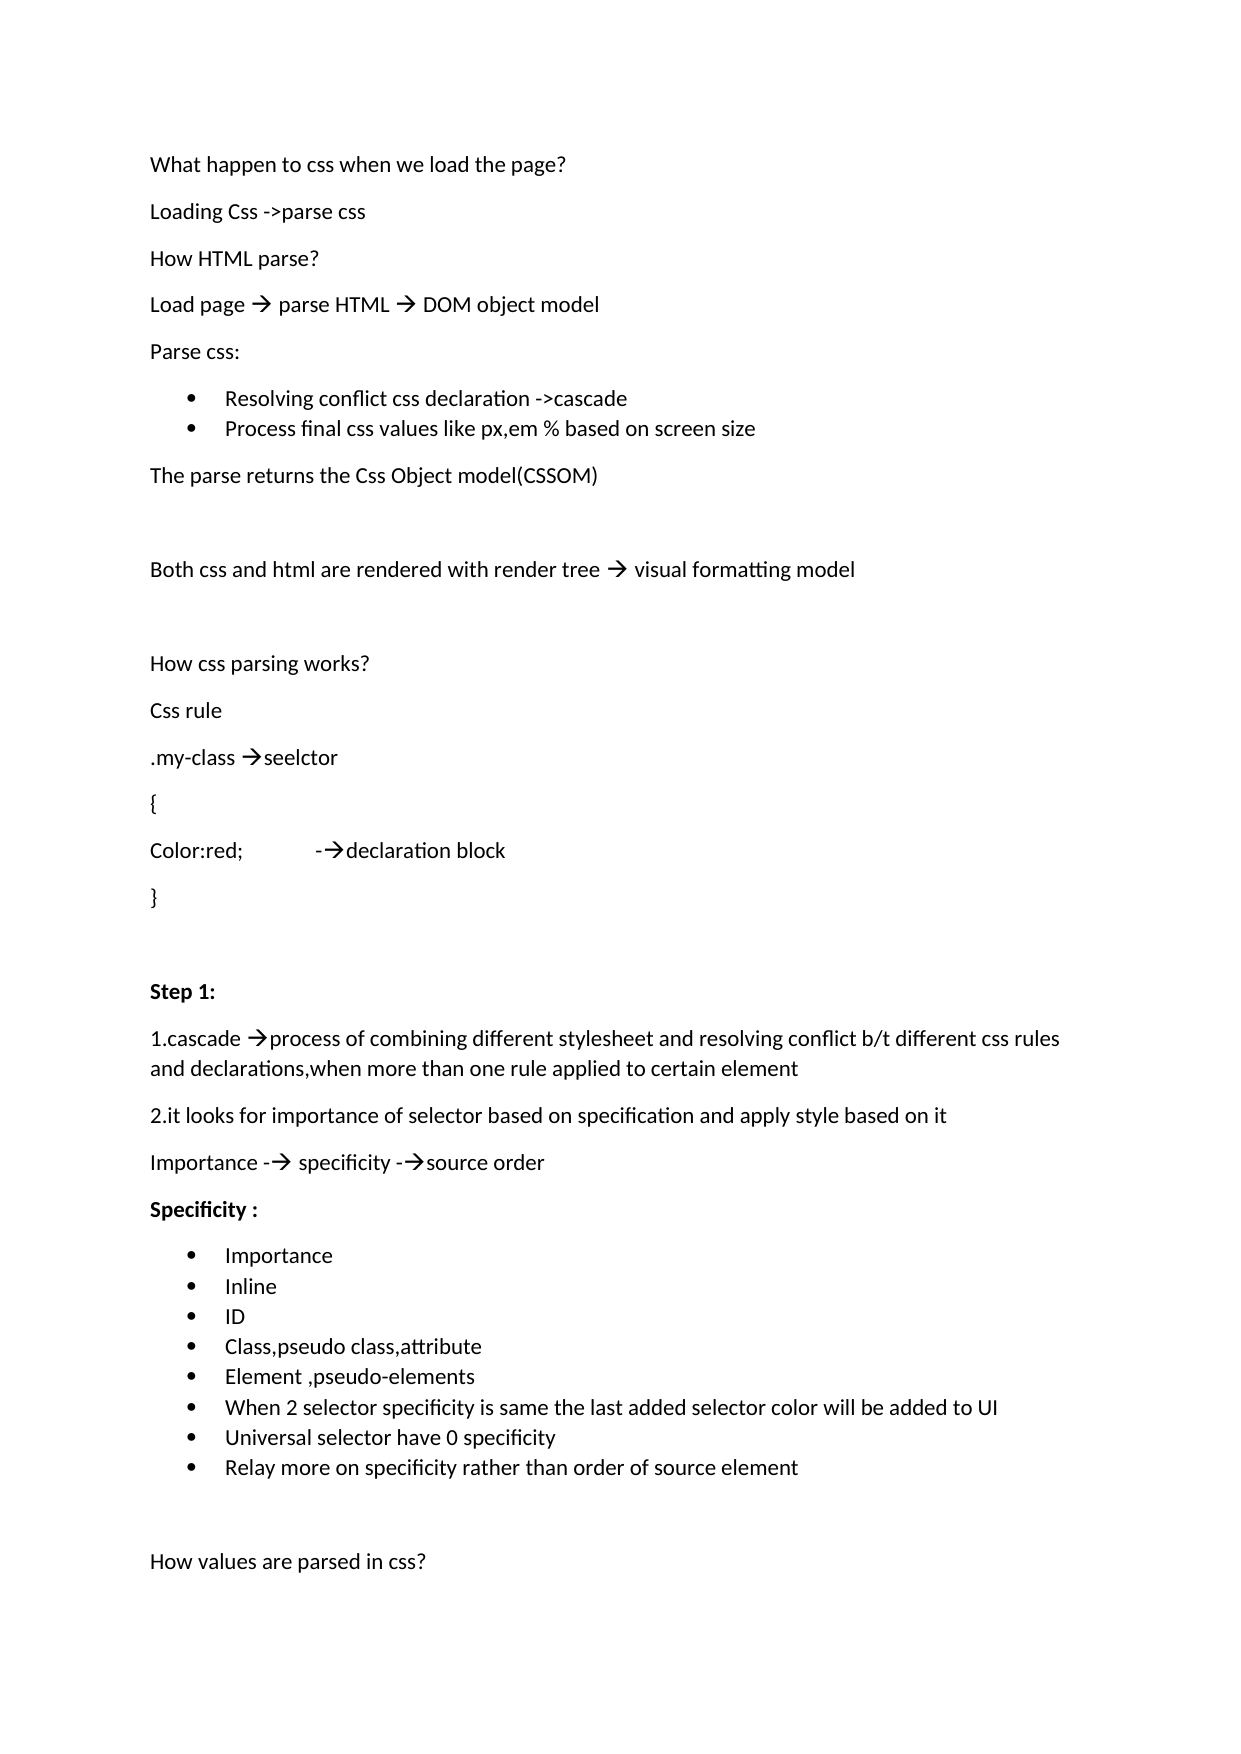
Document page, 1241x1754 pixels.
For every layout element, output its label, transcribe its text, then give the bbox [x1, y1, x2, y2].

text Parse css: [150, 337, 1090, 366]
text Load page parse HTML DOM object model [150, 291, 1090, 319]
text 1.cascade process of combining different stylesheet and resolving conflict b/t different css rules and declarations,when more than one rule applied to certain element [150, 1024, 1090, 1082]
text Importance - specificity -source order [150, 1148, 1090, 1176]
list Relay more on specificity rather than order of source element [187, 1453, 1090, 1481]
text How HTML parse? [150, 244, 1090, 272]
text .my-class seelctor [150, 743, 1090, 771]
list Importance [187, 1242, 1090, 1270]
list Class,pseudo class,attribute [187, 1332, 1090, 1360]
text Css rule [150, 696, 1090, 724]
text What happen to css when we load the page? [150, 150, 1090, 178]
text Color:red; -declaration block [150, 836, 1090, 864]
text How values are parsed in css? [150, 1547, 1090, 1575]
list Universal selector have 0 specificity [187, 1423, 1090, 1451]
text The parse returns the Css Object model(CSSOM) [150, 461, 1090, 489]
text } [150, 883, 1090, 911]
list Inline [187, 1272, 1090, 1300]
text Both css and html are rendered with render tree visual formatting model [150, 555, 1090, 583]
text Step 1: [150, 977, 1090, 1005]
list Resolving conflict css declaration ->cascade [187, 384, 1090, 412]
text { [150, 789, 1090, 818]
text Specificity : [150, 1195, 1090, 1223]
text 2.it looks for importance of selector based on specification and apply style based on it [150, 1101, 1090, 1129]
list Element ,pseudo-elements [187, 1362, 1090, 1391]
text Loading Css ->parse css [150, 197, 1090, 225]
list ID [187, 1302, 1090, 1330]
text How css parsing works? [150, 649, 1090, 677]
list Process final css values like px,em % based on screen size [187, 414, 1090, 443]
list When 2 selector specificity is same the last added selector color will be added to UI [187, 1393, 1090, 1421]
